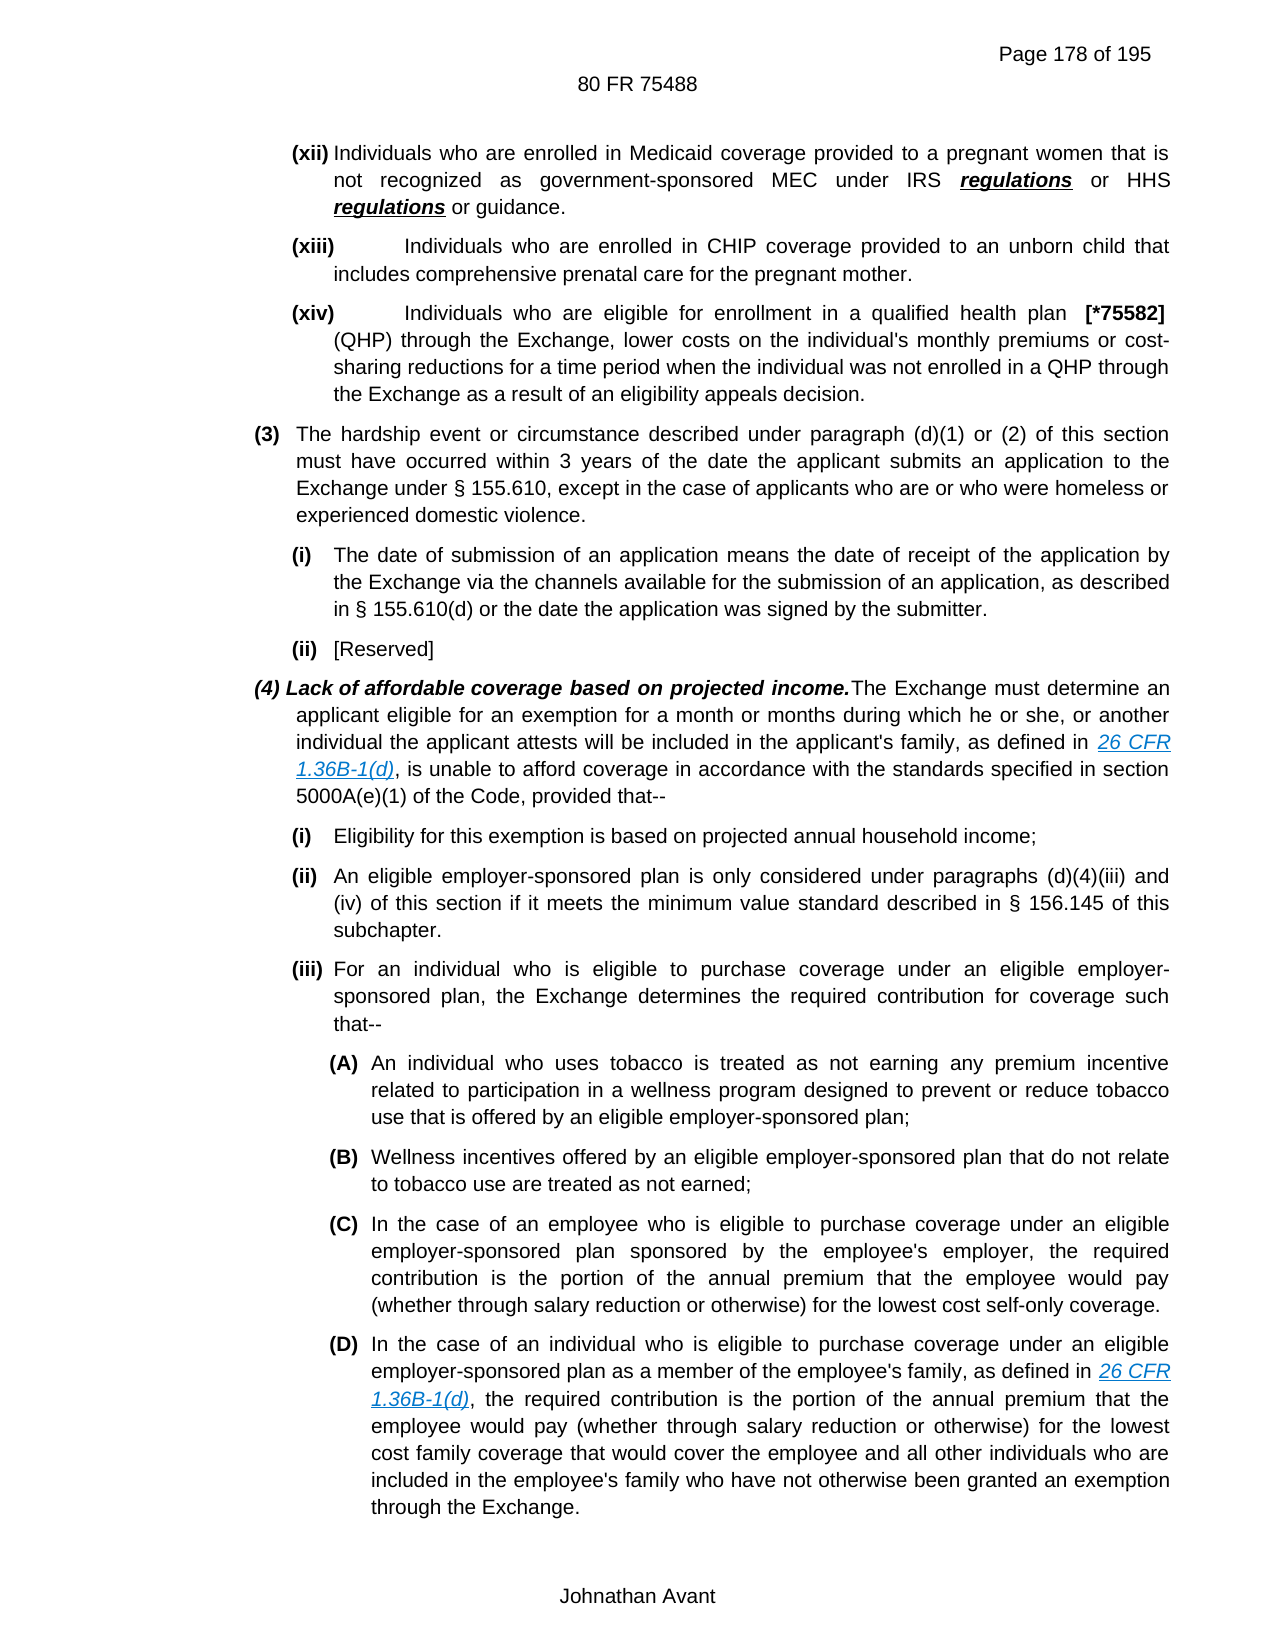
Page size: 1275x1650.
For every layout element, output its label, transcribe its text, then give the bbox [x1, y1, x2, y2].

list Wellness incentives offered by an eligible employer-sponsored plan that do not relate to tobacco use are treated as not earned; [329, 1142, 1171, 1196]
list The hardship event or circumstance described under paragraph (d)(1) or (2) of this section must have occurred within 3 years of the date the applicant submits an application to the Exchange under § 155.610, except in the case of applicants who are or who were homeless or experienced domestic violence. [254, 419, 1171, 527]
list In the case of an individual who is eligible to purchase coverage under an eligible employer-sponsored plan as a member of the employee's family, as defined in 26 CFR 1.36B-1(d), the required contribution is the portion of the annual premium that the employee would pay (whether through salary reduction or otherwise) for the lowest cost family coverage that would cover the employee and all other individuals who are included in the employee's family who have not otherwise been granted an exemption through the Exchange. [329, 1329, 1171, 1519]
list An individual who uses tobacco is treated as not earning any premium incentive related to participation in a wellness program designed to prevent or reduce tobacco use that is offered by an eligible employer-sponsored plan; [329, 1048, 1171, 1129]
list For an individual who is eligible to purchase coverage under an eligible employer-sponsored plan, the Exchange determines the required contribution for coverage such that-- [292, 954, 1171, 1035]
list Individuals who are enrolled in CHIP coverage provided to an unborn child that includes comprehensive prenatal care for the pregnant mother. [292, 231, 1171, 285]
list In the case of an employee who is eligible to purchase coverage under an eligible employer-sponsored plan sponsored by the employee's employer, the required contribution is the portion of the annual premium that the employee would pay (whether through salary reduction or otherwise) for the lowest cost self-only coverage. [329, 1208, 1171, 1317]
list Individuals who are eligible for enrollment in a qualified health plan [*75582] (QHP) through the Exchange, lower costs on the individual's monthly premiums or cost-sharing reductions for a time period when the individual was not enrolled in a QHP through the Exchange as a result of an eligibility appeals decision. [292, 298, 1171, 406]
list Eligibility for this exemption is based on projected annual household income; [292, 821, 1171, 848]
list e based on projected income.The Exchange must determine an applicant eligible for an exemption for a month or months during which he or she, or another individual the applicant attests will be included in the applicant's family, as defined in 26 CFR 1.36B-1(d), is unable to afford coverage in accordance with the standards specified in section 5000A(e)(1) of the Code, provided that-- [254, 673, 1171, 808]
list Individuals who are enrolled in Medicaid coverage provided to a pregnant women that is not recognized as government-sponsored MEC under IRS regulations or HHS regulations or guidance. [292, 137, 1171, 219]
list The date of submission of an application means the date of receipt of the application by the Exchange via the channels available for the submission of an application, as described in § 155.610(d) or the date the application was signed by the submitter. [292, 539, 1171, 621]
list [Reserved] [292, 633, 1171, 660]
list An eligible employer-sponsored plan is only considered under paragraphs (d)(4)(iii) and (iv) of this section if it meets the minimum value standard described in § 156.145 of this subchapter. [292, 860, 1171, 942]
